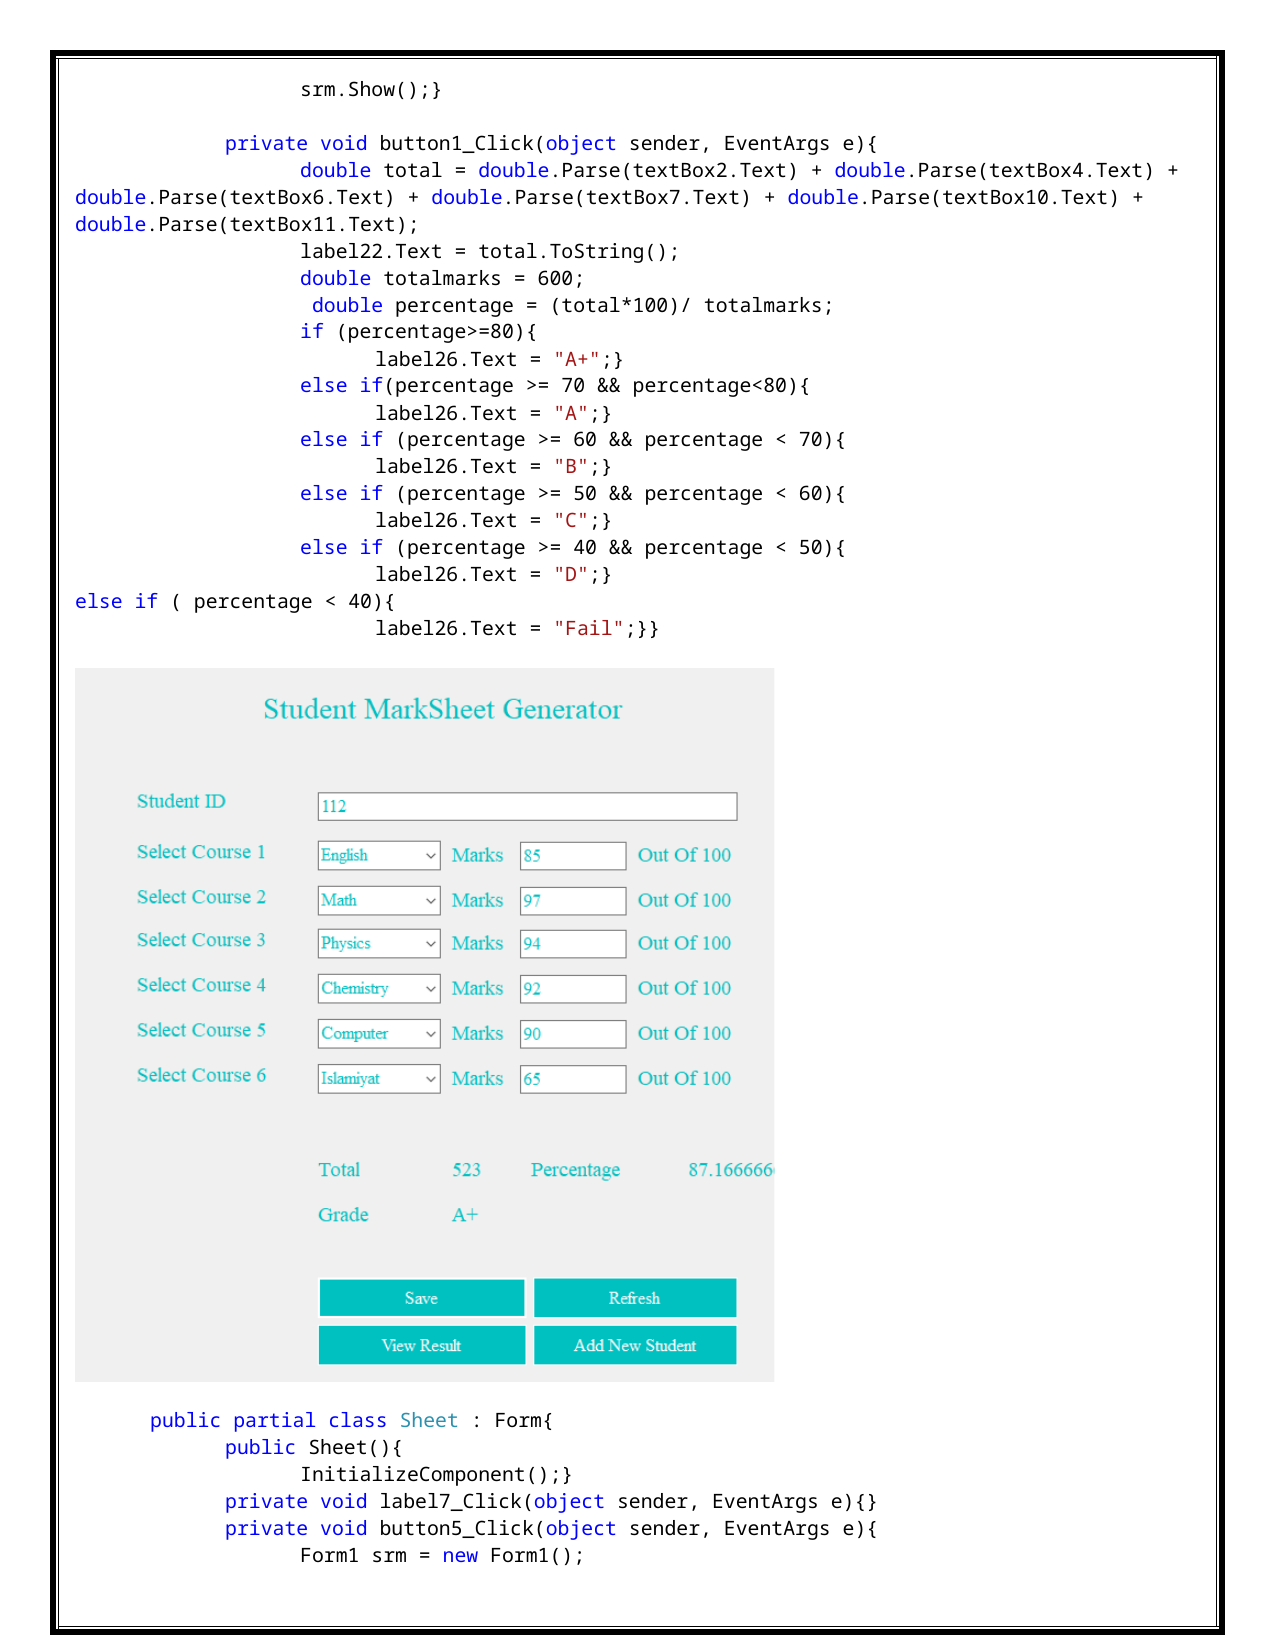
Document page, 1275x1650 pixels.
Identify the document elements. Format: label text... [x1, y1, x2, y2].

text public partial class Sheet : Form{ [75, 1406, 1200, 1433]
text else if ( percentage < 40){ [75, 588, 1200, 614]
text label26.Text = "D";} [75, 561, 1200, 588]
text label26.Text = "C";} [75, 507, 1200, 534]
text double percentage = (total*100)/ totalmarks; [75, 291, 1200, 318]
text srm.Show();} [75, 75, 1200, 102]
text public Sheet(){ [75, 1433, 1200, 1460]
text else if (percentage >= 40 && percentage < 50){ [75, 534, 1200, 561]
text label22.Text = total.ToString(); [75, 237, 1200, 264]
picture [75, 668, 775, 1382]
text label26.Text = "Fail";}} [75, 614, 1200, 642]
text label26.Text = "A";} [75, 399, 1200, 426]
text else if (percentage >= 60 && percentage < 70){ [75, 426, 1200, 453]
text private void label7_Click(object sender, EventArgs e){} [75, 1487, 1200, 1514]
text private void button1_Click(object sender, EventArgs e){ [75, 129, 1200, 156]
text else if (percentage >= 50 && percentage < 60){ [75, 480, 1200, 507]
text private void button5_Click(object sender, EventArgs e){ [75, 1514, 1200, 1541]
text else if(percentage >= 70 && percentage<80){ [75, 372, 1200, 399]
text label26.Text = "A+";} [75, 345, 1200, 372]
text double total = double.Parse(textBox2.Text) + double.Parse(textBox4.Text) + double.Parse(textBox6.Text) + double.Parse(textBox7.Text) + double.Parse(textBox10.Text) + double.Parse(textBox11.Text); [75, 156, 1200, 237]
text if (percentage>=80){ [75, 318, 1200, 345]
text Form1 srm = new Form1(); [75, 1541, 1200, 1568]
text label26.Text = "B";} [75, 453, 1200, 480]
text InitializeComponent();} [75, 1460, 1200, 1487]
text double totalmarks = 600; [75, 264, 1200, 291]
